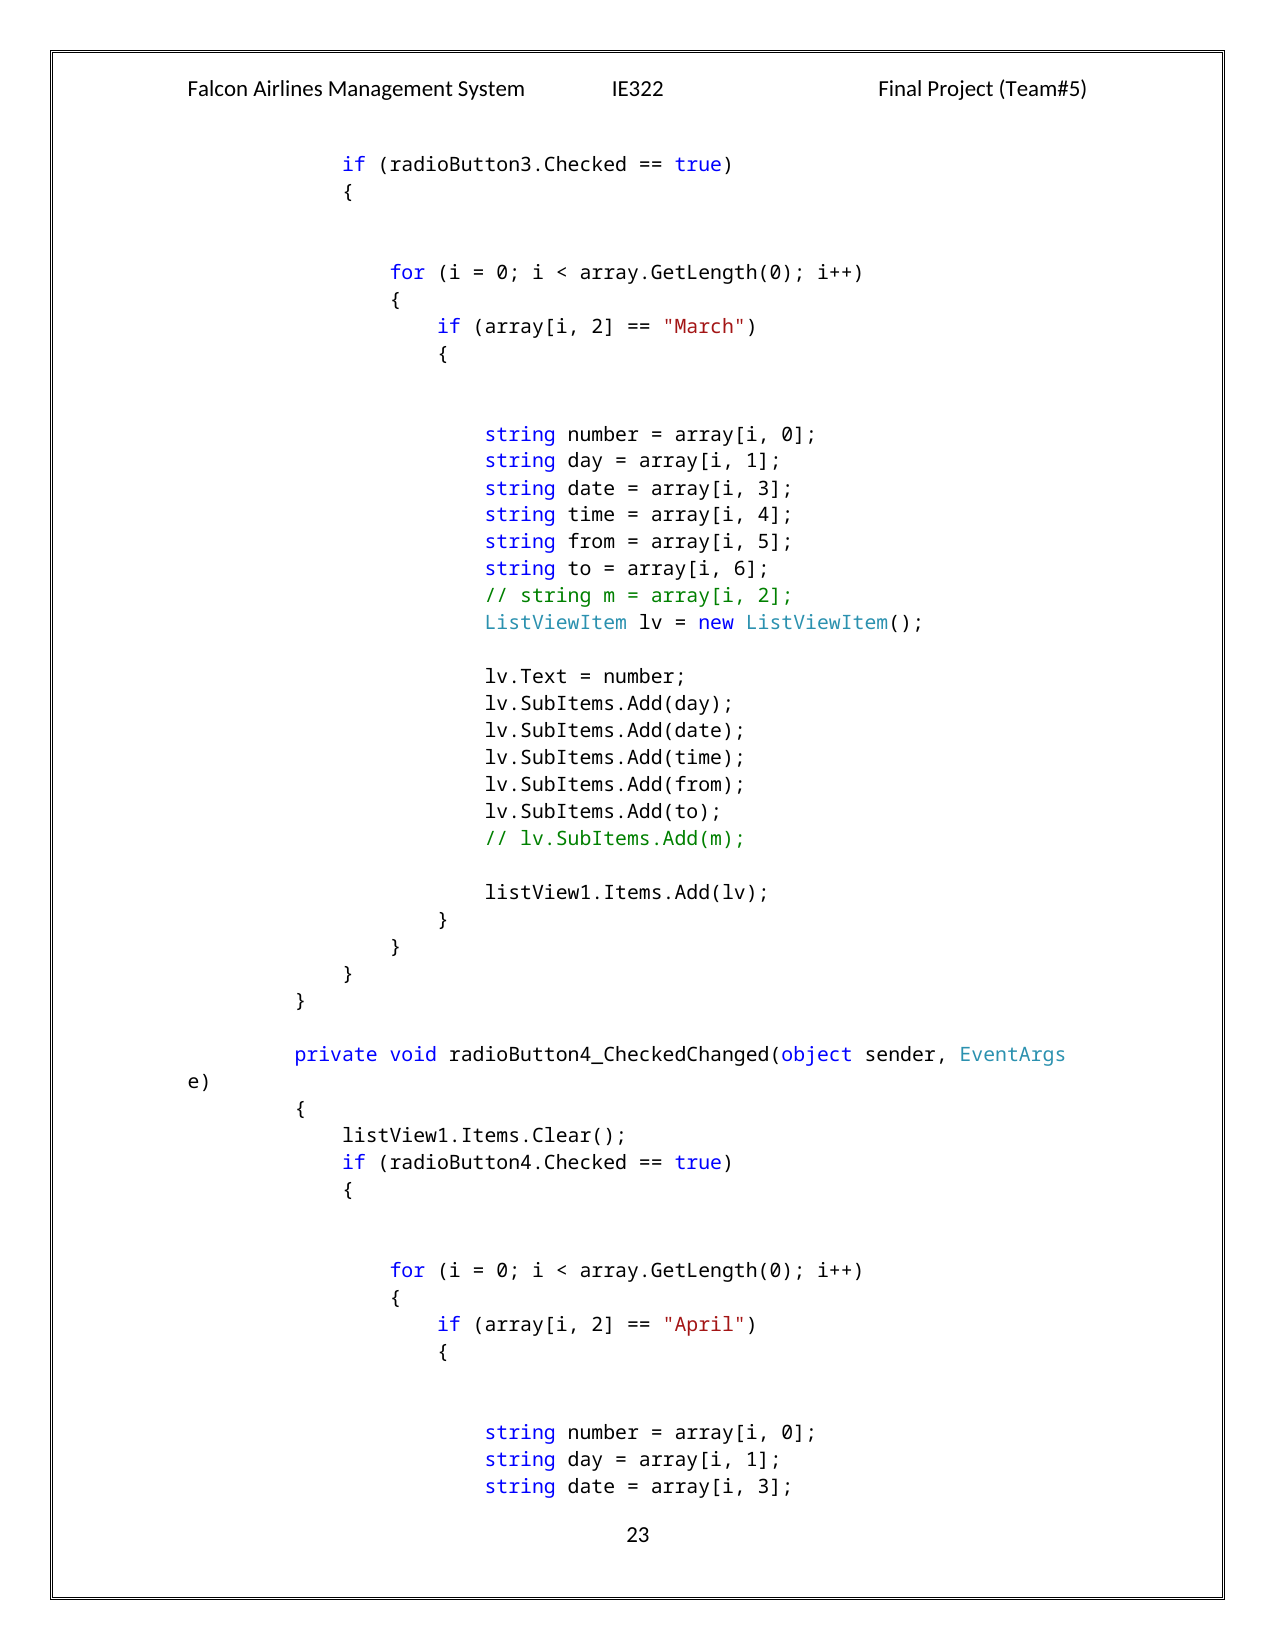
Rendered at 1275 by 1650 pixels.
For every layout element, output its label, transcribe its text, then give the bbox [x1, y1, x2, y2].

text for (i = 0; i < array.GetLength(0); i++) [187, 258, 1087, 285]
text { [187, 1283, 1087, 1310]
text string day = array[i, 1]; [187, 447, 1087, 474]
text } [187, 959, 1087, 986]
text string date = array[i, 3]; [187, 474, 1087, 501]
text string day = array[i, 1]; [187, 1445, 1087, 1472]
text listView1.Items.Add(lv); [187, 878, 1087, 905]
text { [187, 1337, 1087, 1364]
text } [187, 905, 1087, 932]
text if (radioButton4.Checked == true) [187, 1148, 1087, 1175]
text if (array[i, 2] == "March") [187, 312, 1087, 339]
text // lv.SubItems.Add(m); [187, 824, 1087, 851]
text string from = array[i, 5]; [187, 528, 1087, 555]
text private void radioButton4_CheckedChanged(object sender, EventArgs e) [187, 1040, 1087, 1094]
text listView1.Items.Clear(); [187, 1121, 1087, 1148]
text string to = array[i, 6]; [187, 555, 1087, 582]
text if (array[i, 2] == "April") [187, 1310, 1087, 1337]
text { [187, 177, 1087, 204]
text lv.SubItems.Add(day); [187, 689, 1087, 717]
text lv.Text = number; [187, 663, 1087, 689]
text { [187, 1094, 1087, 1121]
text string number = array[i, 0]; [187, 1418, 1087, 1445]
text { [187, 339, 1087, 366]
text if (radioButton3.Checked == true) [187, 150, 1087, 177]
text lv.SubItems.Add(date); [187, 717, 1087, 743]
text lv.SubItems.Add(to); [187, 797, 1087, 824]
text { [187, 285, 1087, 312]
text string date = array[i, 3]; [187, 1472, 1087, 1499]
text { [187, 1175, 1087, 1202]
text lv.SubItems.Add(from); [187, 771, 1087, 797]
text for (i = 0; i < array.GetLength(0); i++) [187, 1256, 1087, 1283]
text } [187, 932, 1087, 959]
text lv.SubItems.Add(time); [187, 743, 1087, 771]
text ListViewItem lv = new ListViewItem(); [187, 609, 1087, 636]
text string time = array[i, 4]; [187, 501, 1087, 528]
text string number = array[i, 0]; [187, 420, 1087, 447]
text } [187, 986, 1087, 1013]
text // string m = array[i, 2]; [187, 582, 1087, 609]
